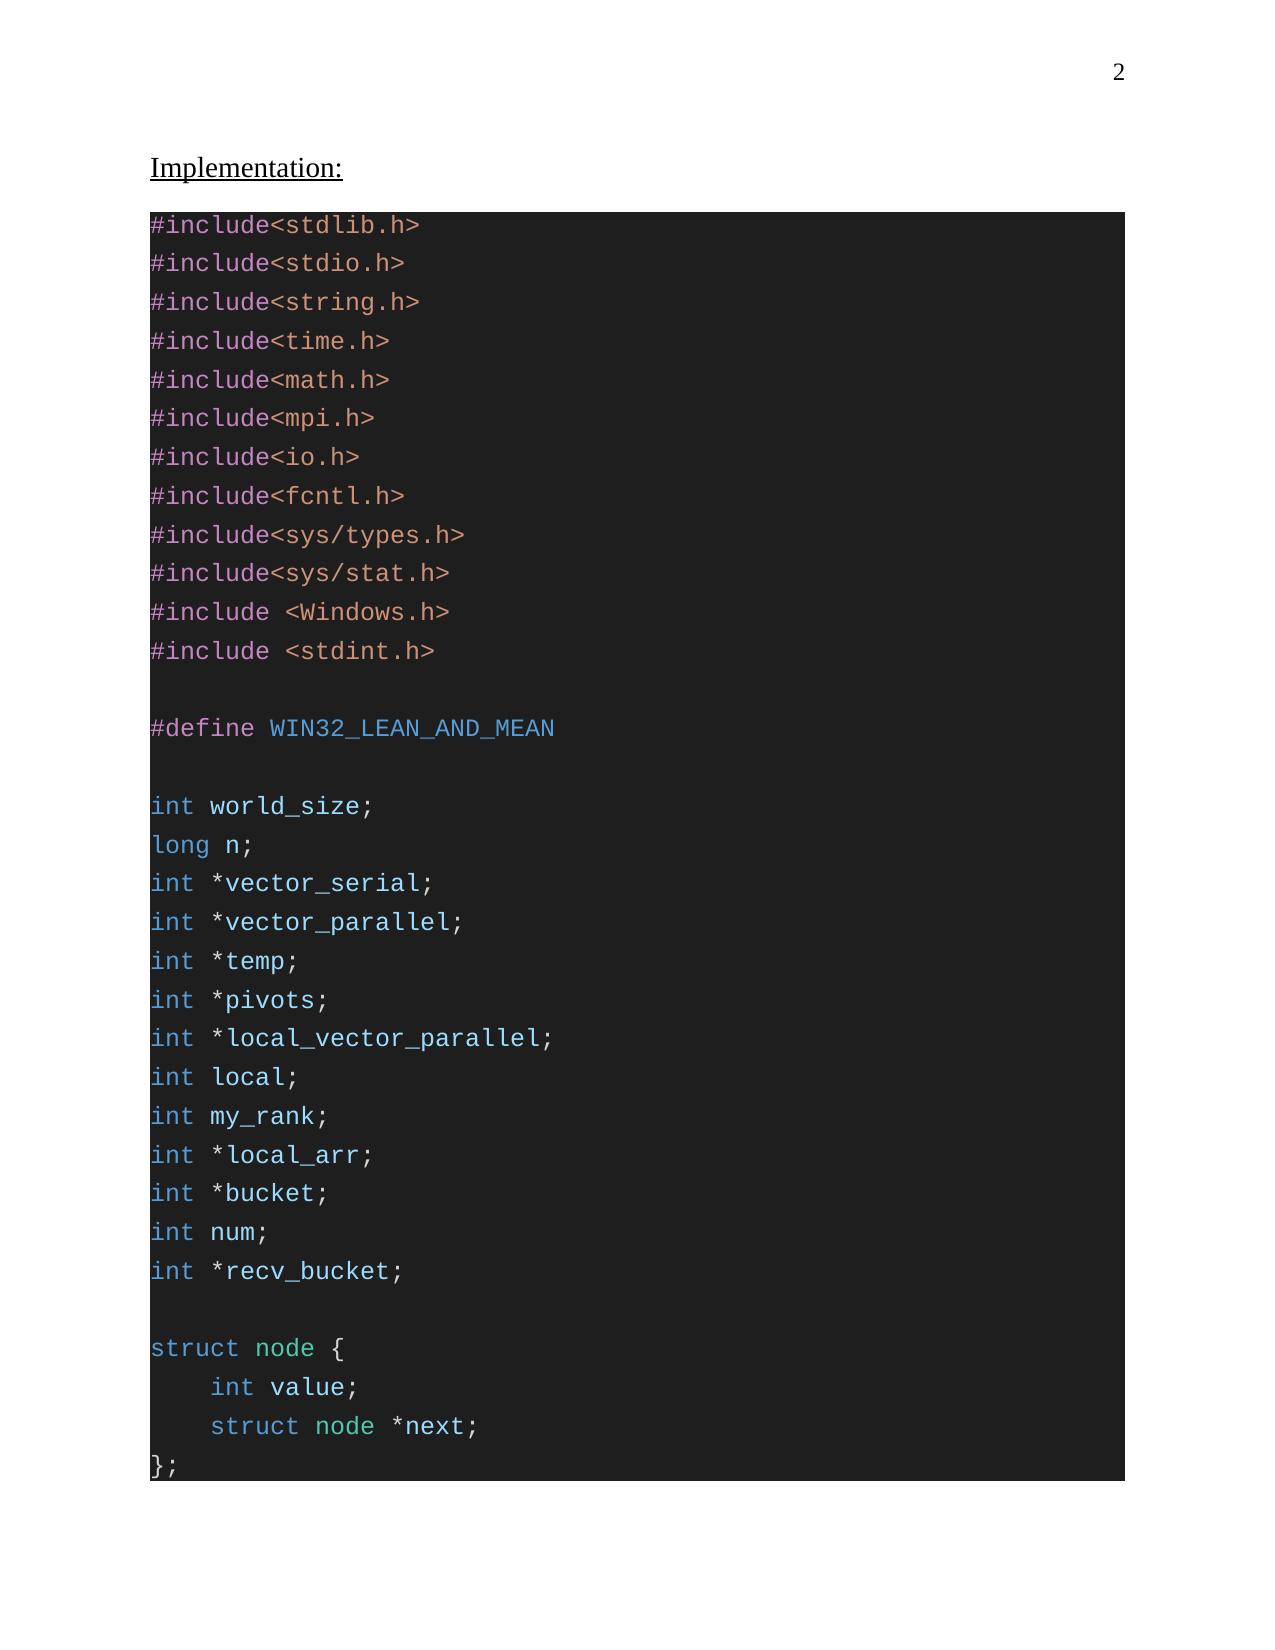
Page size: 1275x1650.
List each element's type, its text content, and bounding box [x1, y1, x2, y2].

text #include<io.h> [150, 445, 1125, 473]
text int *bucket; [150, 1181, 1125, 1209]
text #define WIN32_LEAN_AND_MEAN [150, 716, 1125, 744]
text Implementation: [150, 150, 1125, 183]
text #include <Windows.h> [150, 600, 1125, 628]
text #include<sys/types.h> [150, 522, 1125, 551]
text #include<mpi.h> [150, 406, 1125, 434]
text int *vector_serial; [150, 871, 1125, 899]
text #include<string.h> [150, 290, 1125, 318]
text int *temp; [150, 948, 1125, 977]
text int *local_arr; [150, 1142, 1125, 1171]
text #include<stdlib.h> [150, 212, 1125, 241]
text struct node { [150, 1336, 1125, 1364]
text int num; [150, 1220, 1125, 1248]
text int *recv_bucket; [150, 1258, 1125, 1287]
text int my_rank; [150, 1103, 1125, 1132]
text int value; [150, 1375, 1125, 1403]
text int world_size; [150, 793, 1125, 822]
text #include<stdio.h> [150, 251, 1125, 279]
text int local; [150, 1065, 1125, 1093]
text int *pivots; [150, 987, 1125, 1016]
text long n; [150, 832, 1125, 861]
text #include <stdint.h> [150, 638, 1125, 667]
text struct node *next; [150, 1413, 1125, 1442]
text #include<fcntl.h> [150, 483, 1125, 512]
text int *local_vector_parallel; [150, 1026, 1125, 1054]
text #include<math.h> [150, 367, 1125, 396]
text #include<time.h> [150, 328, 1125, 357]
text int *vector_parallel; [150, 910, 1125, 938]
text }; [150, 1452, 1125, 1481]
text #include<sys/stat.h> [150, 561, 1125, 589]
